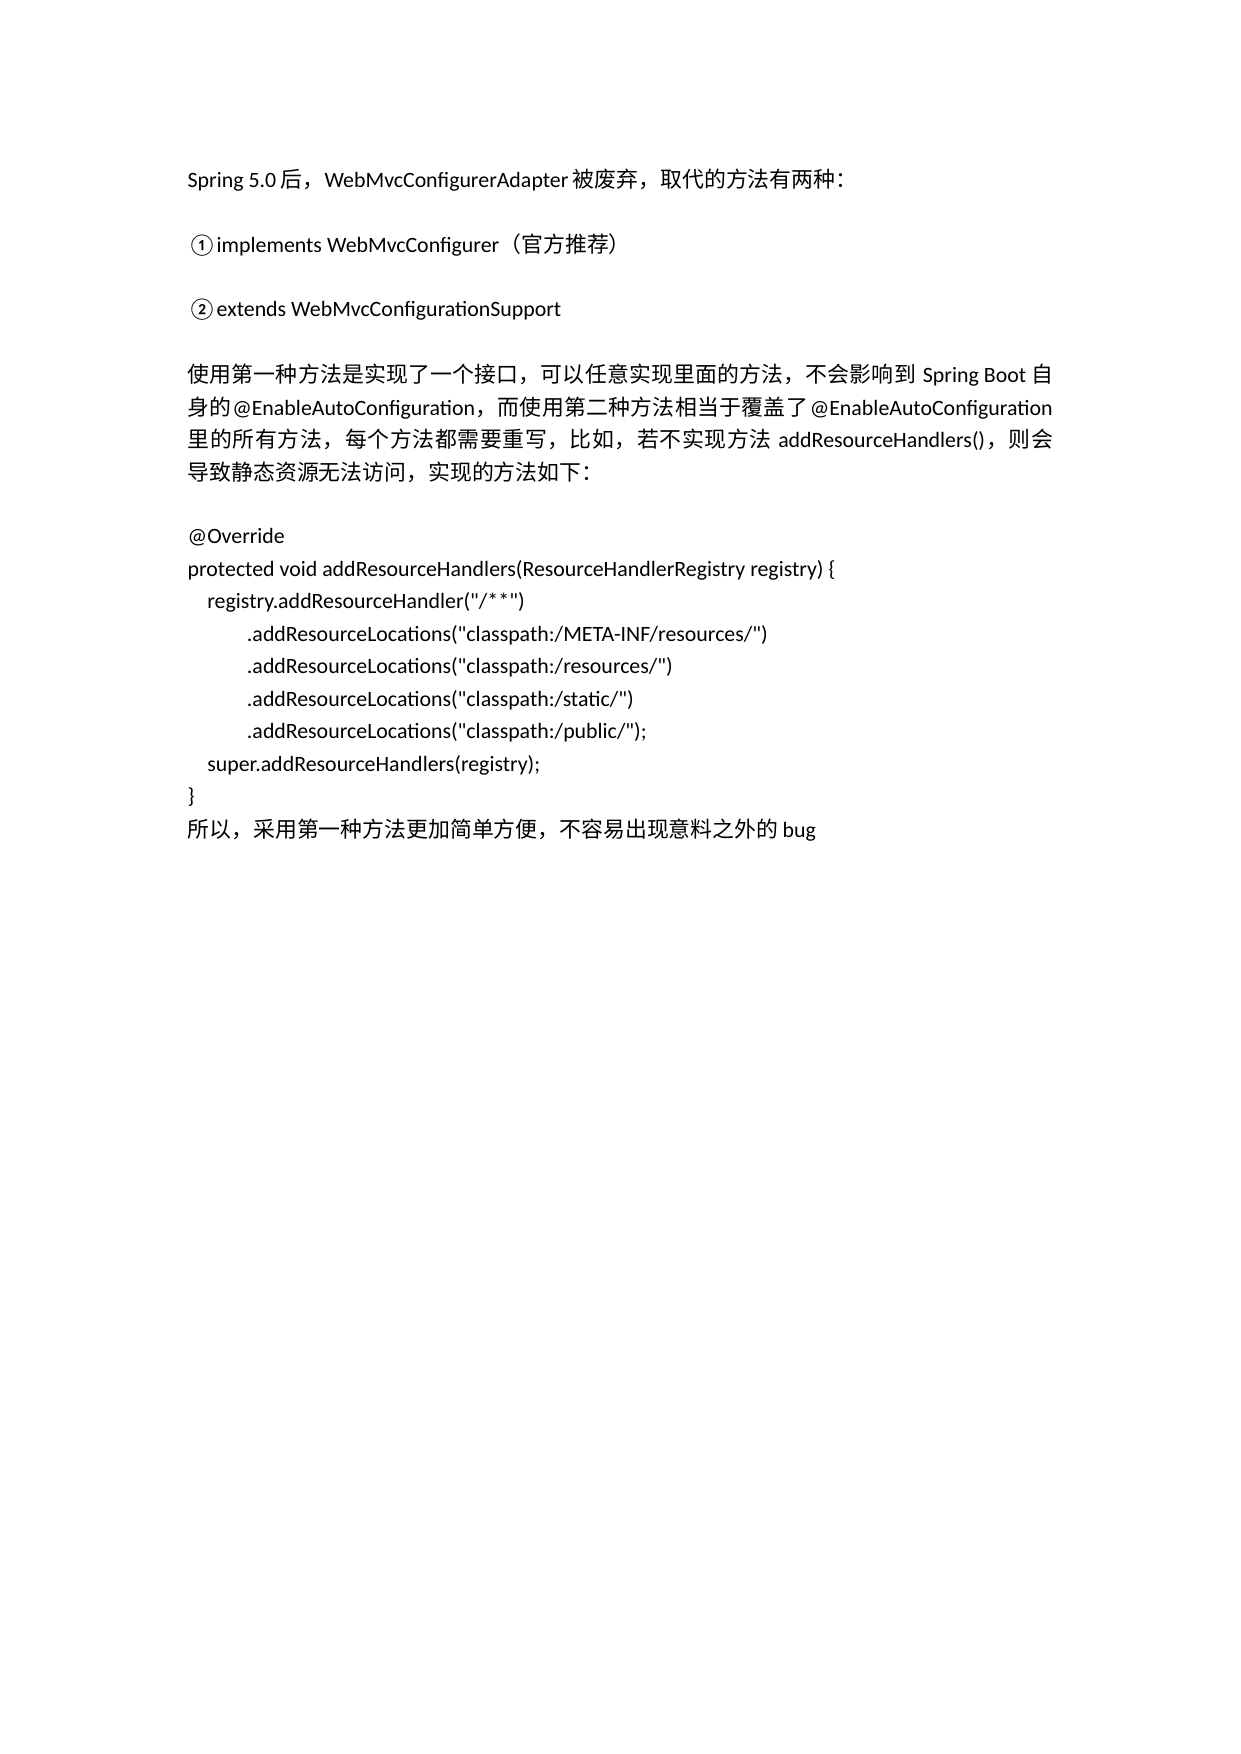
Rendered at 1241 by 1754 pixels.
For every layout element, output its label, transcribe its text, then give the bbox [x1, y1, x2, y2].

text super.addResourceHandlers(registry); [187, 747, 1053, 779]
text .addResourceLocations("classpath:/public/"); [187, 714, 1053, 747]
text } [187, 779, 1053, 812]
text .addResourceLocations("classpath:/META-INF/resources/") [187, 617, 1053, 649]
text @Override [187, 519, 1053, 552]
text protected void addResourceHandlers(ResourceHandlerRegistry registry) { [187, 552, 1053, 584]
text 所以，采用第一种方法更加简单方便，不容易出现意料之外的bug [187, 812, 1053, 844]
text .addResourceLocations("classpath:/resources/") [187, 649, 1053, 682]
text registry.addResourceHandler("/**") [187, 584, 1053, 617]
text ①implements WebMvcConfigurer（官方推荐） [187, 227, 1053, 259]
text Spring 5.0后，WebMvcConfigurerAdapter被废弃，取代的方法有两种： [187, 162, 1053, 194]
text 使用第一种方法是实现了一个接口，可以任意实现里面的方法，不会影响到Spring Boot自身的@EnableAutoConfiguration，而使用第二种方法相当于覆盖了@EnableAutoConfiguration里的所有方法，每个方法都需要重写，比如，若不实现方法addResourceHandlers()，则会导致静态资源无法访问，实现的方法如下： [187, 357, 1053, 487]
text ②extends WebMvcConfigurationSupport [187, 292, 1053, 324]
text .addResourceLocations("classpath:/static/") [187, 682, 1053, 714]
